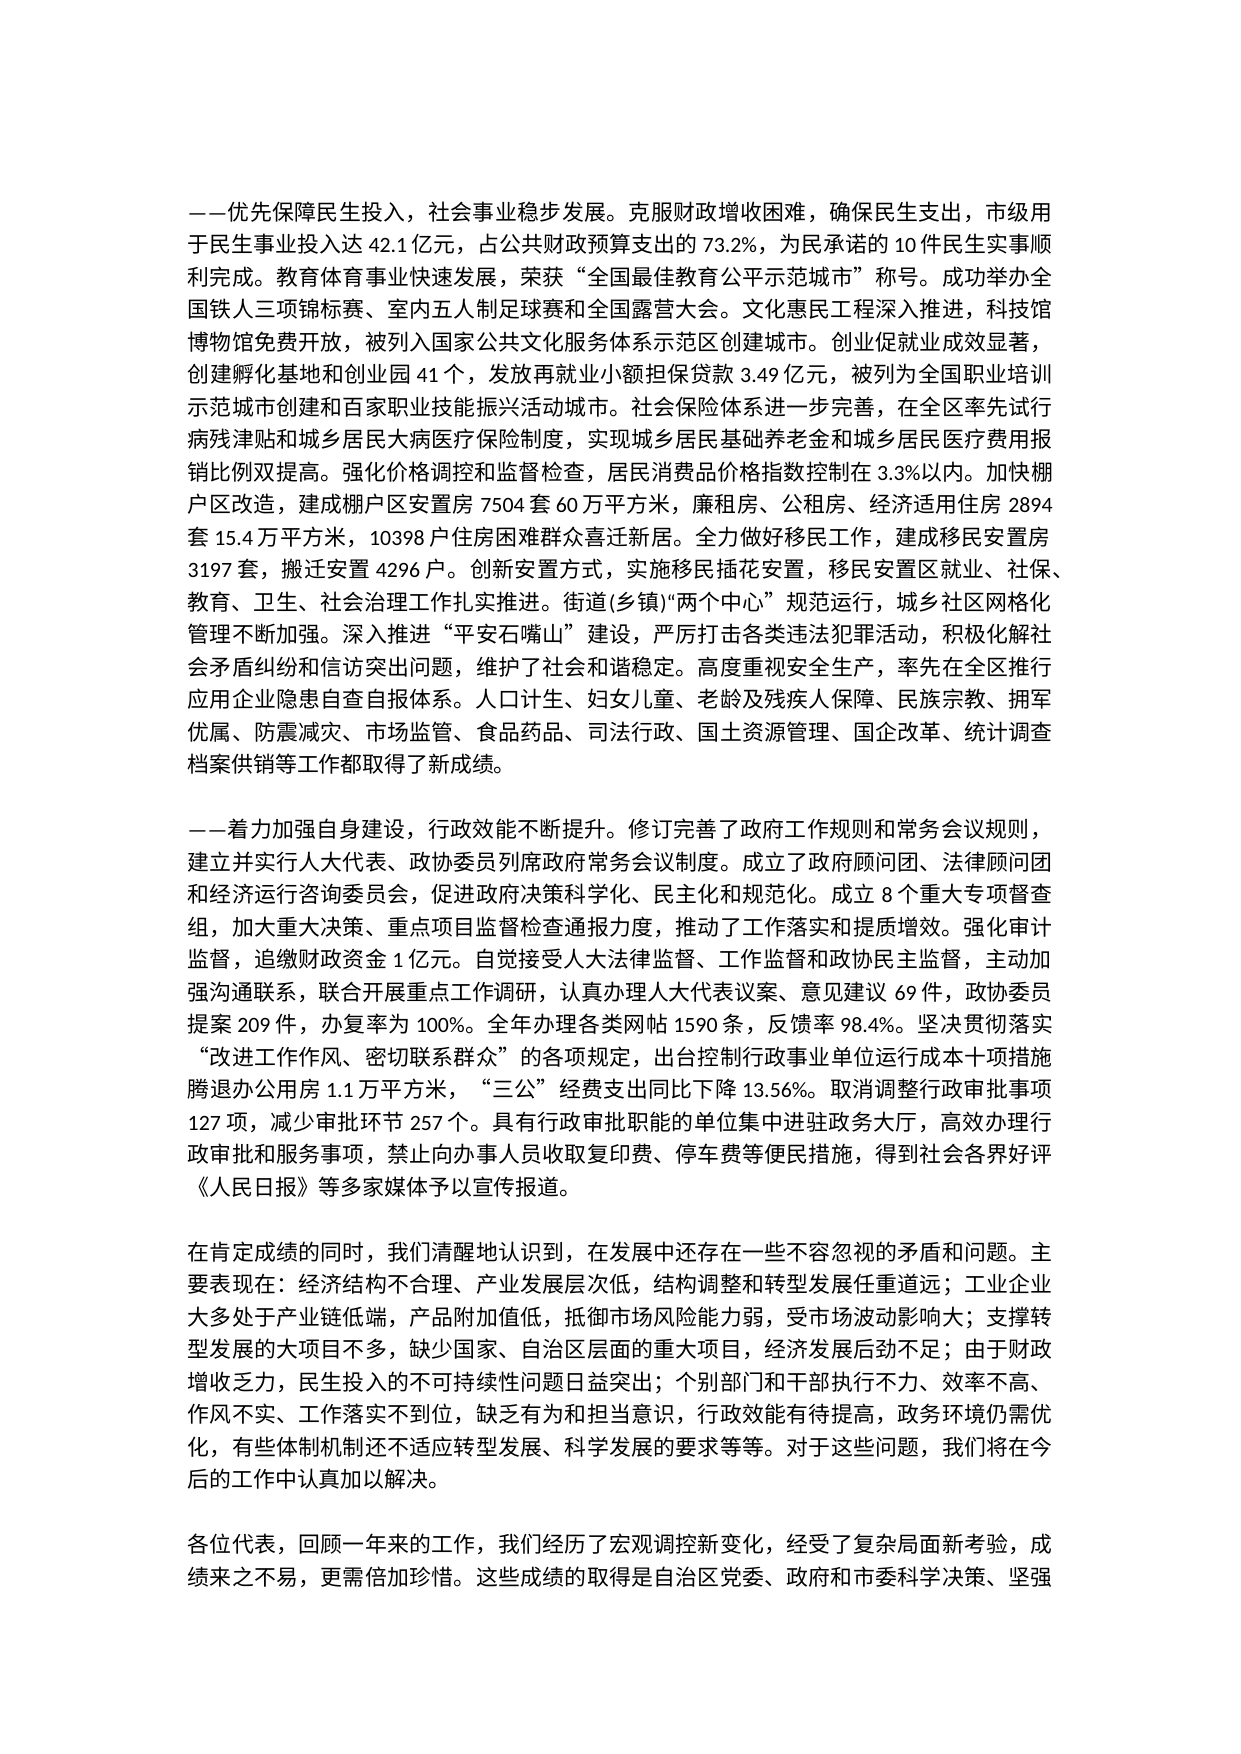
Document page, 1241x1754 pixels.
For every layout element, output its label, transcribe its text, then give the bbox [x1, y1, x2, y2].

text ——着力加强自身建设，行政效能不断提升。修订完善了政府工作规则和常务会议规则，建立并实行人大代表、政协委员列席政府常务会议制度。成立了政府顾问团、法律顾问团和经济运行咨询委员会，促进政府决策科学化、民主化和规范化。成立8个重大专项督查组，加大重大决策、重点项目监督检查通报力度，推动了工作落实和提质增效。强化审计监督，追缴财政资金1亿元。自觉接受人大法律监督、工作监督和政协民主监督，主动加强沟通联系，联合开展重点工作调研，认真办理人大代表议案、意见建议69件，政协委员提案209件，办复率为100%。全年办理各类网帖1590条，反馈率98.4%。坚决贯彻落实“改进工作作风、密切联系群众”的各项规定，出台控制行政事业单位运行成本十项措施，腾退办公用房1.1万平方米，“三公”经费支出同比下降13.56%。取消调整行政审批事项127项，减少审批环节257个。具有行政审批职能的单位集中进驻政务大厅，高效办理行政审批和服务事项，禁止向办事人员收取复印费、停车费等便民措施，得到社会各界好评，《人民日报》等多家媒体予以宣传报道。 [187, 812, 1053, 1202]
text ——优先保障民生投入，社会事业稳步发展。克服财政增收困难，确保民生支出，市级用于民生事业投入达42.1亿元，占公共财政预算支出的73.2%，为民承诺的10件民生实事顺利完成。教育体育事业快速发展，荣获“全国最佳教育公平示范城市”称号。成功举办全国铁人三项锦标赛、室内五人制足球赛和全国露营大会。文化惠民工程深入推进，科技馆、博物馆免费开放，被列入国家公共文化服务体系示范区创建城市。创业促就业成效显著，创建孵化基地和创业园41个，发放再就业小额担保贷款3.49亿元，被列为全国职业培训示范城市创建和百家职业技能振兴活动城市。社会保险体系进一步完善，在全区率先试行病残津贴和城乡居民大病医疗保险制度，实现城乡居民基础养老金和城乡居民医疗费用报销比例双提高。强化价格调控和监督检查，居民消费品价格指数控制在3.3%以内。加快棚户区改造，建成棚户区安置房7504套60万平方米，廉租房、公租房、经济适用住房2894套15.4万平方米，10398户住房困难群众喜迁新居。全力做好移民工作，建成移民安置房3197套，搬迁安置4296户。创新安置方式，实施移民插花安置，移民安置区就业、社保、教育、卫生、社会治理工作扎实推进。街道(乡镇)“两个中心”规范运行，城乡社区网格化管理不断加强。深入推进“平安石嘴山”建设，严厉打击各类违法犯罪活动，积极化解社会矛盾纠纷和信访突出问题，维护了社会和谐稳定。高度重视安全生产，率先在全区推行应用企业隐患自查自报体系。人口计生、妇女儿童、老龄及残疾人保障、民族宗教、拥军优属、防震减灾、市场监管、食品药品、司法行政、国土资源管理、国企改革、统计调查、档案供销等工作都取得了新成绩。 [187, 194, 1053, 779]
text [187, 1527, 1053, 1592]
text 在肯定成绩的同时，我们清醒地认识到，在发展中还存在一些不容忽视的矛盾和问题。主要表现在：经济结构不合理、产业发展层次低，结构调整和转型发展任重道远；工业企业大多处于产业链低端，产品附加值低，抵御市场风险能力弱，受市场波动影响大；支撑转型发展的大项目不多，缺少国家、自治区层面的重大项目，经济发展后劲不足；由于财政增收乏力，民生投入的不可持续性问题日益突出；个别部门和干部执行不力、效率不高、作风不实、工作落实不到位，缺乏有为和担当意识，行政效能有待提高，政务环境仍需优化，有些体制机制还不适应转型发展、科学发展的要求等等。对于这些问题，我们将在今后的工作中认真加以解决。 [187, 1234, 1053, 1494]
